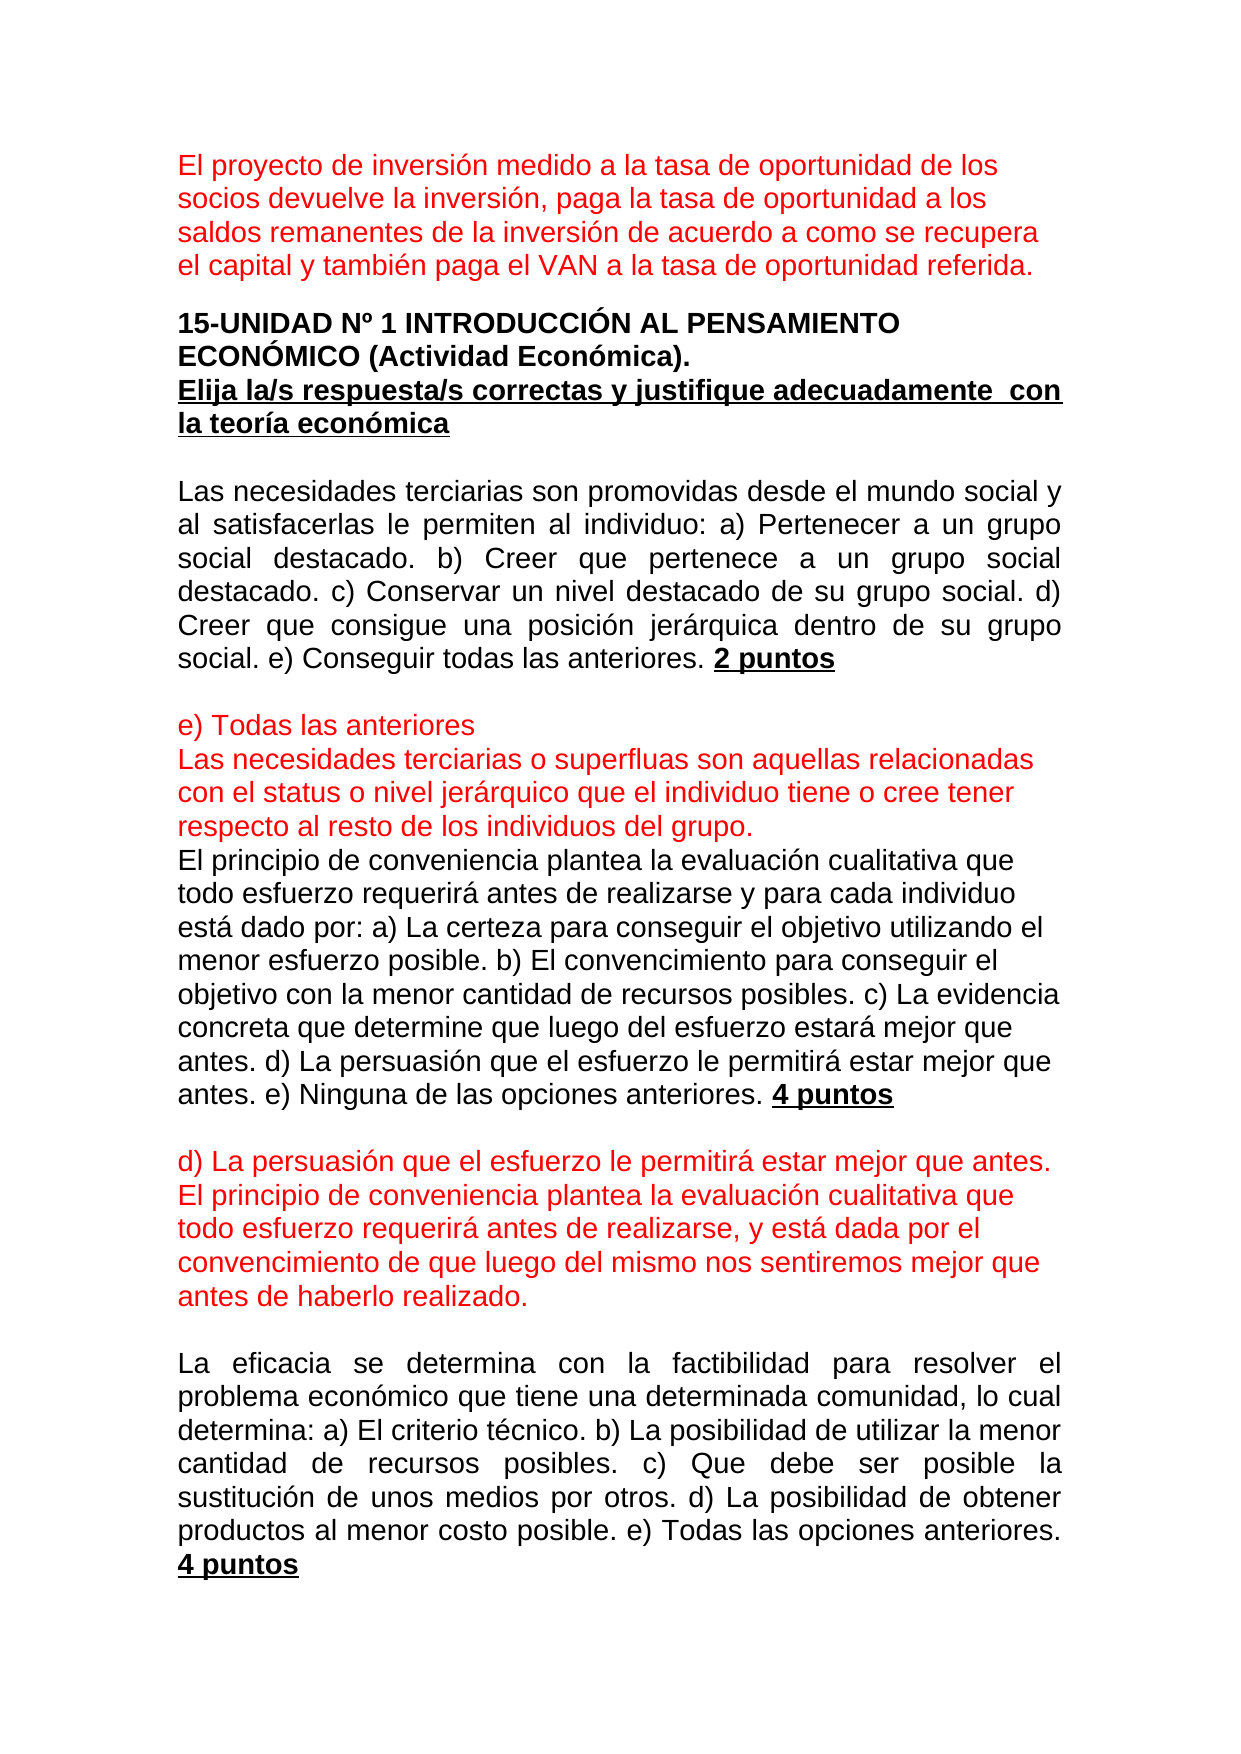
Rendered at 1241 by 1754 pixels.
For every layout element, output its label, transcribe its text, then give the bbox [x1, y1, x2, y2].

text El proyecto de inversión medido a la tasa de oportunidad de los socios devuelve la inversión, paga la tasa de oportunidad a los saldos remanentes de la inversión de acuerdo a como se recupera el capital y también paga el VAN a la tasa de oportunidad referida. [177, 148, 1063, 282]
text Las necesidades terciarias son promovidas desde el mundo social y al satisfacerlas le permiten al individuo: a) Pertenecer a un grupo social destacado. b) Creer que pertenece a un grupo social destacado. c) Conservar un nivel destacado de su grupo social. d) Creer que consigue una posición jerárquica dentro de su grupo social. e) Conseguir todas las anteriores. 2 puntos [177, 473, 1063, 675]
text El principio de conveniencia plantea la evaluación cualitativa que todo esfuerzo requerirá antes de realizarse, y está dada por el convencimiento de que luego del mismo nos sentiremos mejor que antes de haberlo realizado. [177, 1178, 1063, 1312]
text El principio de conveniencia plantea la evaluación cualitativa que todo esfuerzo requerirá antes de realizarse y para cada individuo está dado por: a) La certeza para conseguir el objetivo utilizando el menor esfuerzo posible. b) El convencimiento para conseguir el objetivo con la menor cantidad de recursos posibles. c) La evidencia concreta que determine que luego del esfuerzo estará mejor que antes. d) La persuasión que el esfuerzo le permitirá estar mejor que antes. e) Ninguna de las opciones anteriores. 4 puntos [177, 842, 1063, 1111]
text Elija la/s respuesta/s correctas y justifique adecuadamente con la teoría económica [177, 403, 1063, 440]
text e) Todas las anteriores [177, 708, 1063, 742]
text Las necesidades terciarias o superfluas son aquellas relacionadas con el status o nivel jerárquico que el individuo tiene o cree tener respecto al resto de los individuos del grupo. [177, 742, 1063, 842]
text d) La persuasión que el esfuerzo le permitirá estar mejor que antes. [177, 1144, 1063, 1178]
text La eficacia se determina con la factibilidad para resolver el problema económico que tiene una determinada comunidad, lo cual determina: a) El criterio técnico. b) La posibilidad de utilizar la menor cantidad de recursos posibles. c) Que debe ser posible la sustitución de unos medios por otros. d) La posibilidad de obtener productos al menor costo posible. e) Todas las opciones anteriores. 4 puntos [177, 1346, 1063, 1580]
text 15-UNIDAD Nº 1 INTRODUCCIÓN AL PENSAMIENTO ECONÓMICO (Actividad Económica). [177, 306, 1063, 373]
text Elija la/s respuesta/s correctas y justifique adecuadamente con la teoría económica [177, 373, 1063, 402]
